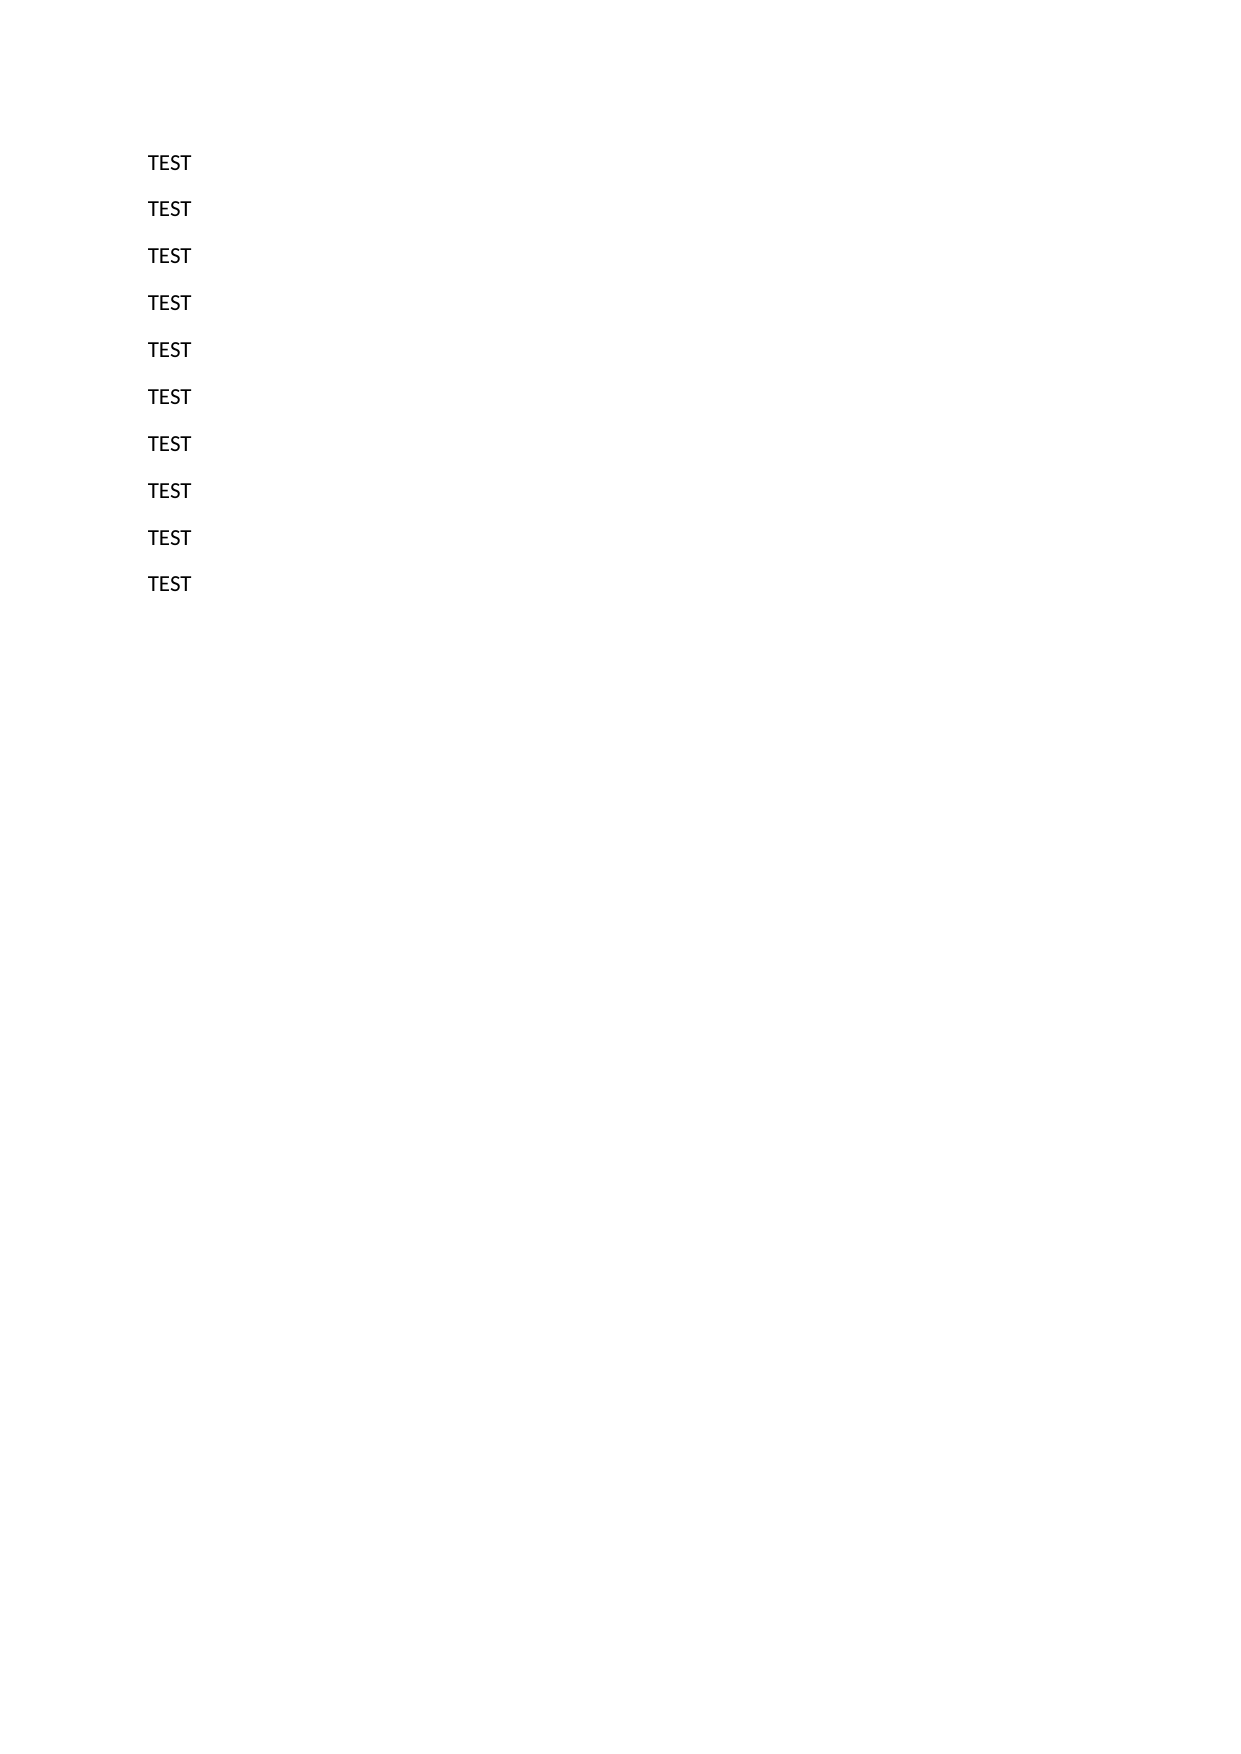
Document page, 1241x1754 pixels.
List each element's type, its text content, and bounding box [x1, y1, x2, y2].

text TEST [148, 288, 1093, 316]
text TEST [148, 241, 1093, 269]
text TEST [148, 382, 1093, 410]
text TEST [148, 148, 1093, 176]
text TEST [148, 335, 1093, 363]
text TEST [148, 569, 1093, 597]
text TEST [148, 523, 1093, 551]
text TEST [148, 194, 1093, 222]
text TEST [148, 476, 1093, 504]
text TEST [148, 429, 1093, 457]
